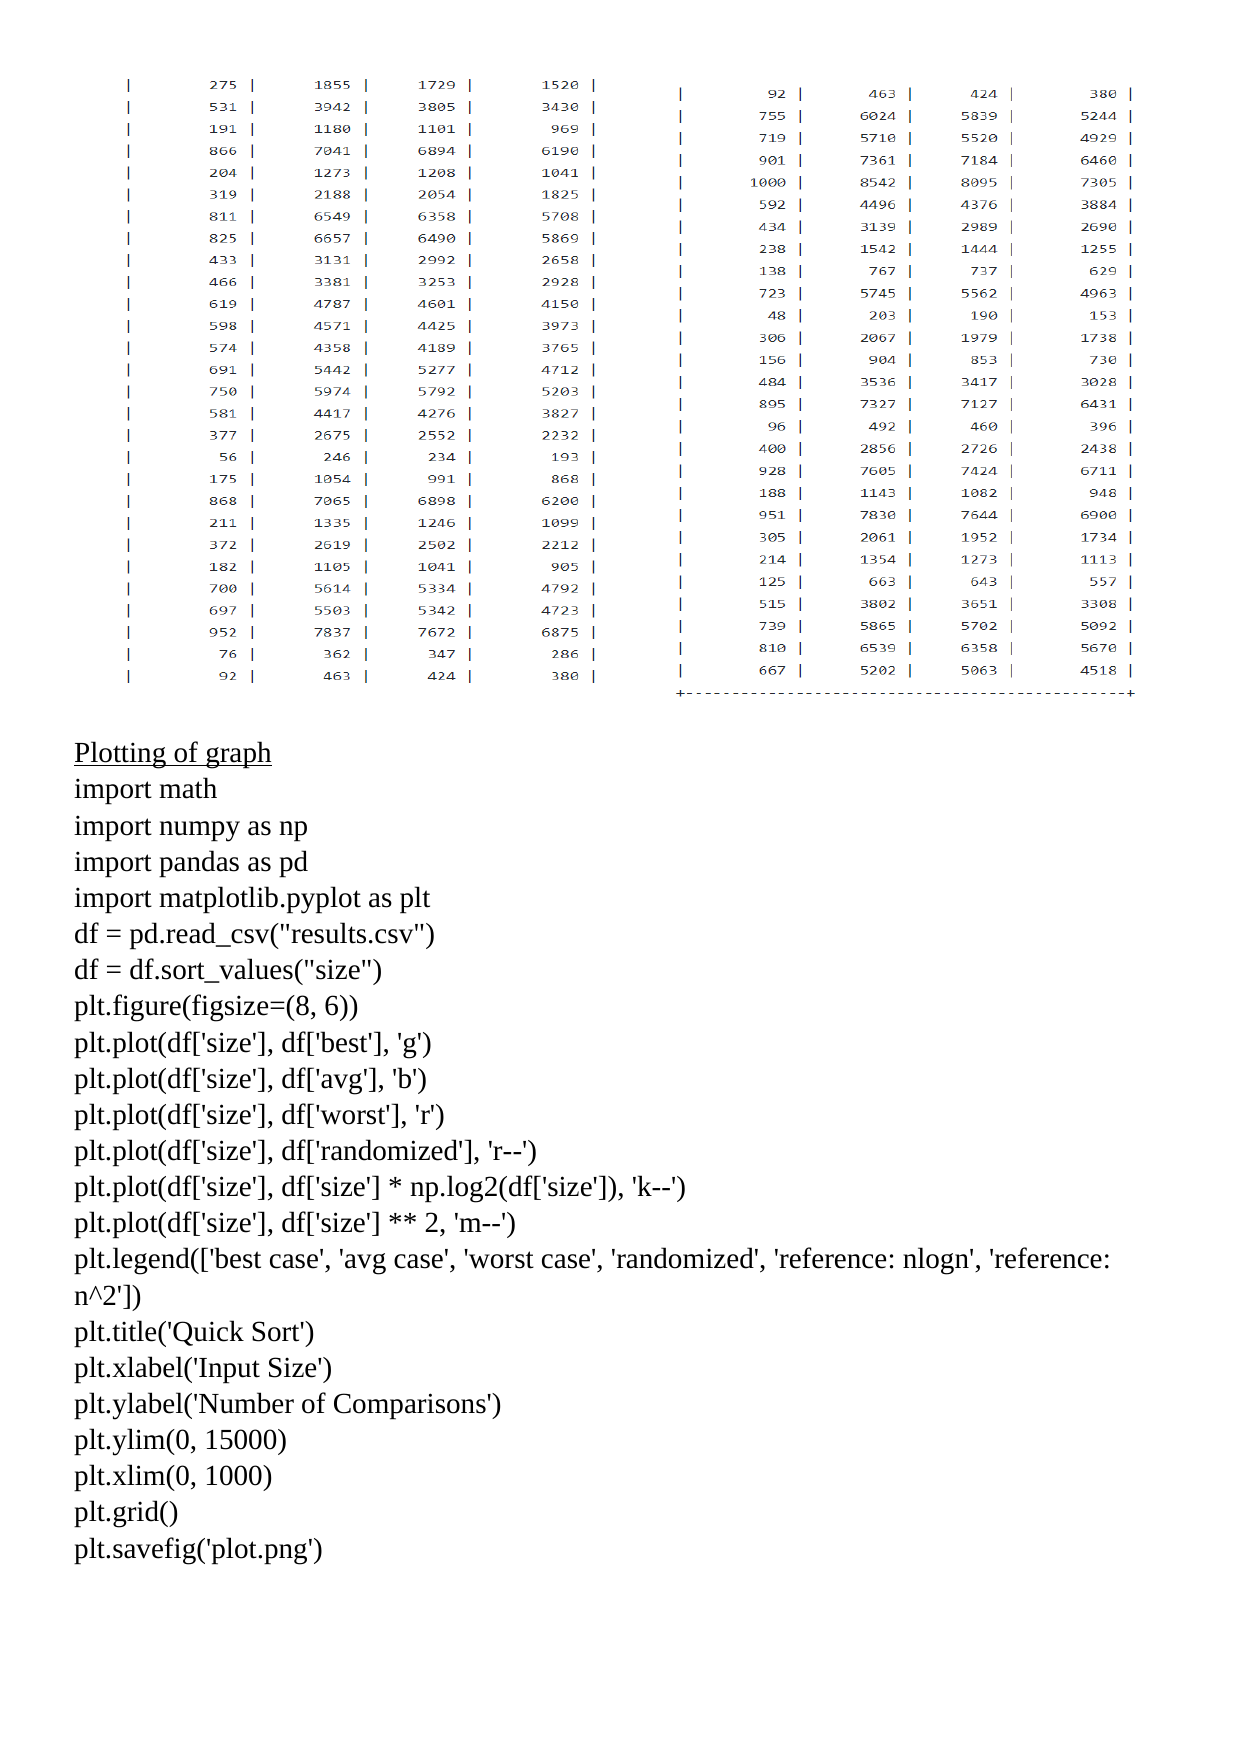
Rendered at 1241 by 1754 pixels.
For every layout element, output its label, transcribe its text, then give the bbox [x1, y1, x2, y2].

picture [674, 79, 1142, 697]
text import matplotlib.pyplot as plt [74, 880, 1152, 914]
text import math [74, 772, 1152, 805]
text plt.plot(df['size'], df['avg'], 'b') [74, 1061, 1152, 1094]
text plt.plot(df['size'], df['randomized'], 'r--') [74, 1133, 1152, 1167]
text plt.plot(df['size'], df['size'] ** 2, 'm--') [74, 1205, 1152, 1239]
text plt.xlabel('Input Size') [74, 1350, 1152, 1383]
text plt.plot(df['size'], df['worst'], 'r') [74, 1097, 1152, 1131]
text Plotting of graph [74, 736, 1152, 769]
text plt.ylabel('Number of Comparisons') [74, 1386, 1152, 1420]
text import pandas as pd [74, 844, 1152, 877]
text plt.xlim(0, 1000) [74, 1458, 1152, 1492]
text plt.ylim(0, 15000) [74, 1422, 1152, 1456]
text df = df.sort_values("size") [74, 952, 1152, 986]
text df = pd.read_csv("results.csv") [74, 916, 1152, 950]
text plt.title('Quick Sort') [74, 1314, 1152, 1347]
text plt.savefig('plot.png') [74, 1531, 1152, 1564]
text plt.grid() [74, 1494, 1152, 1528]
text plt.legend(['best case', 'avg case', 'worst case', 'randomized', 'reference: nlogn', 'reference: n^2']) [74, 1242, 1152, 1311]
text plt.plot(df['size'], df['best'], 'g') [74, 1025, 1152, 1058]
picture [118, 72, 600, 690]
text import numpy as np [74, 808, 1152, 841]
text plt.figure(figsize=(8, 6)) [74, 988, 1152, 1022]
text plt.plot(df['size'], df['size'] * np.log2(df['size']), 'k--') [74, 1169, 1152, 1203]
